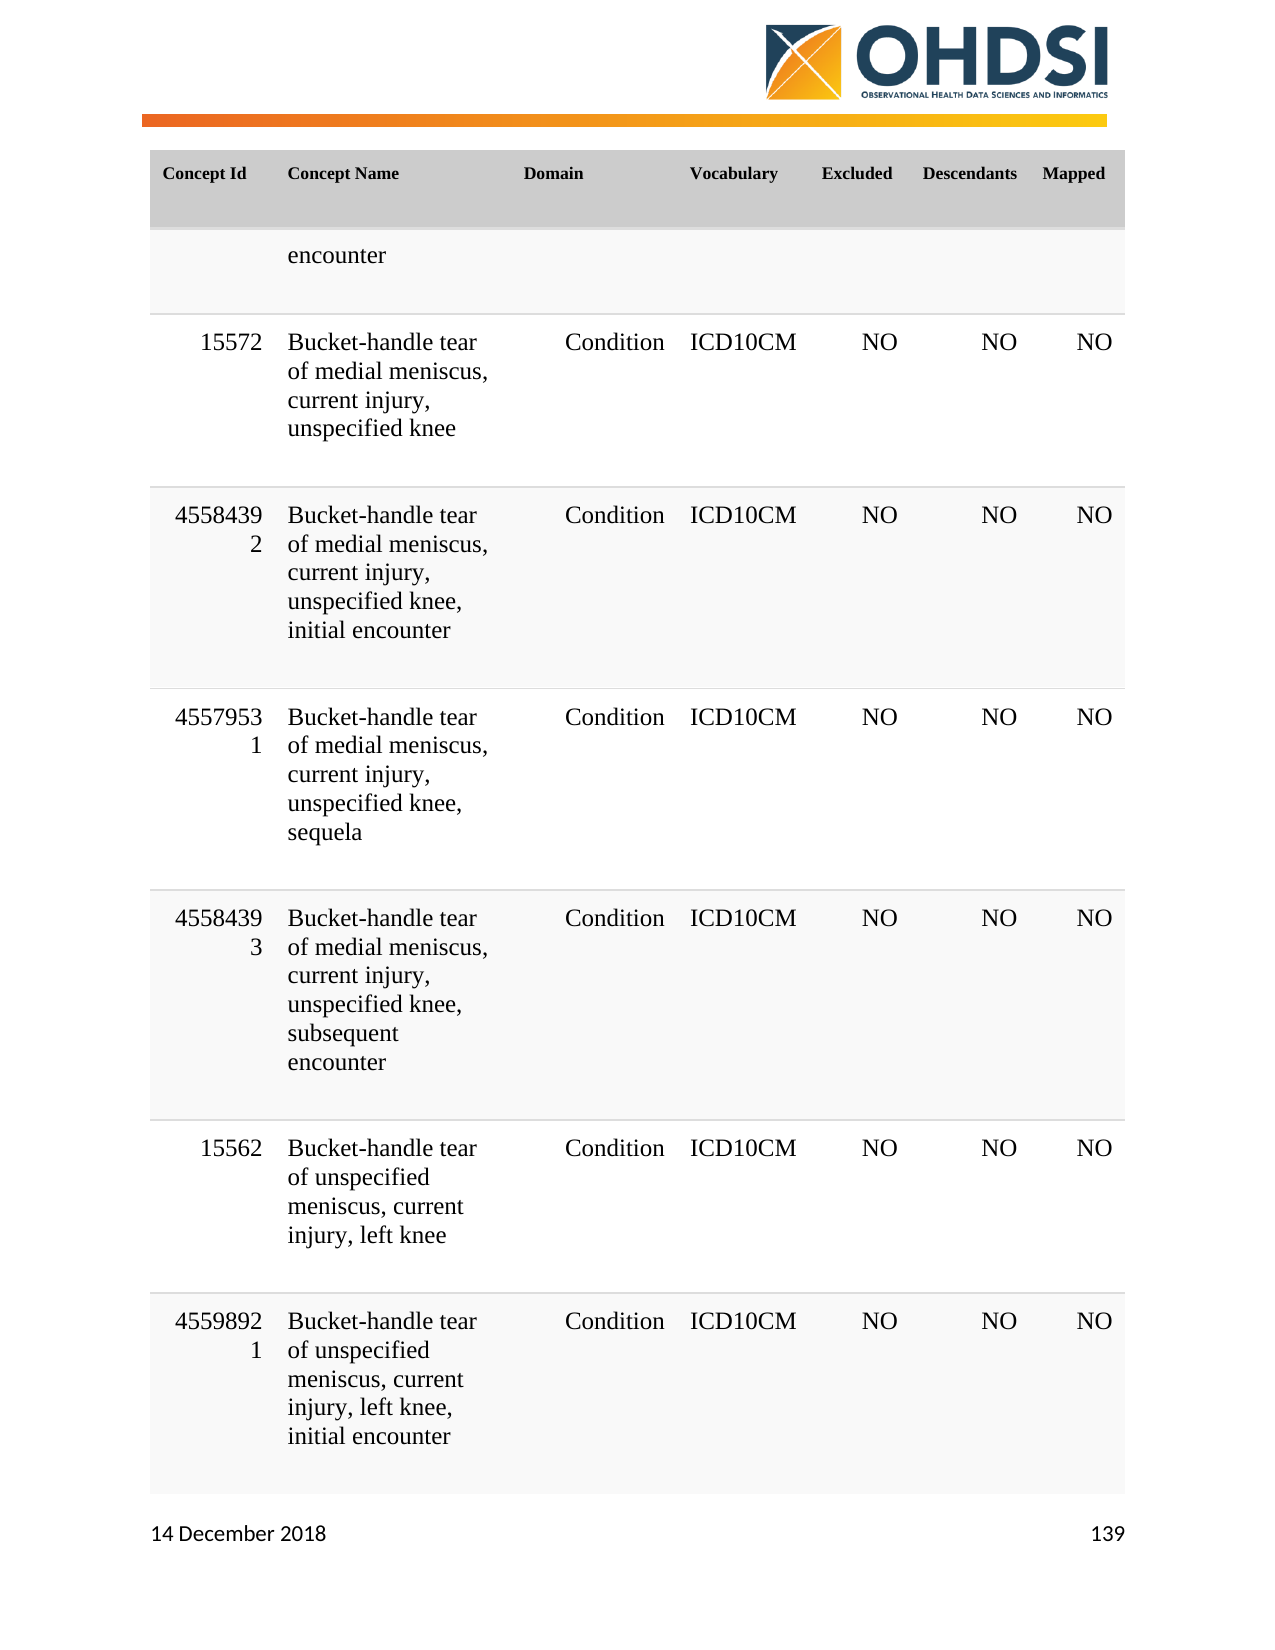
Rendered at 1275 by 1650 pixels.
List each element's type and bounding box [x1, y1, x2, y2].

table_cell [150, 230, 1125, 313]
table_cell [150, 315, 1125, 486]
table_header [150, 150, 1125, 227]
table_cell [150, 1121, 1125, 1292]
picture [748, 11, 1125, 114]
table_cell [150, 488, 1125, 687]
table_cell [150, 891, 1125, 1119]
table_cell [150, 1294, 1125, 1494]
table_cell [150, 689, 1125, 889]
